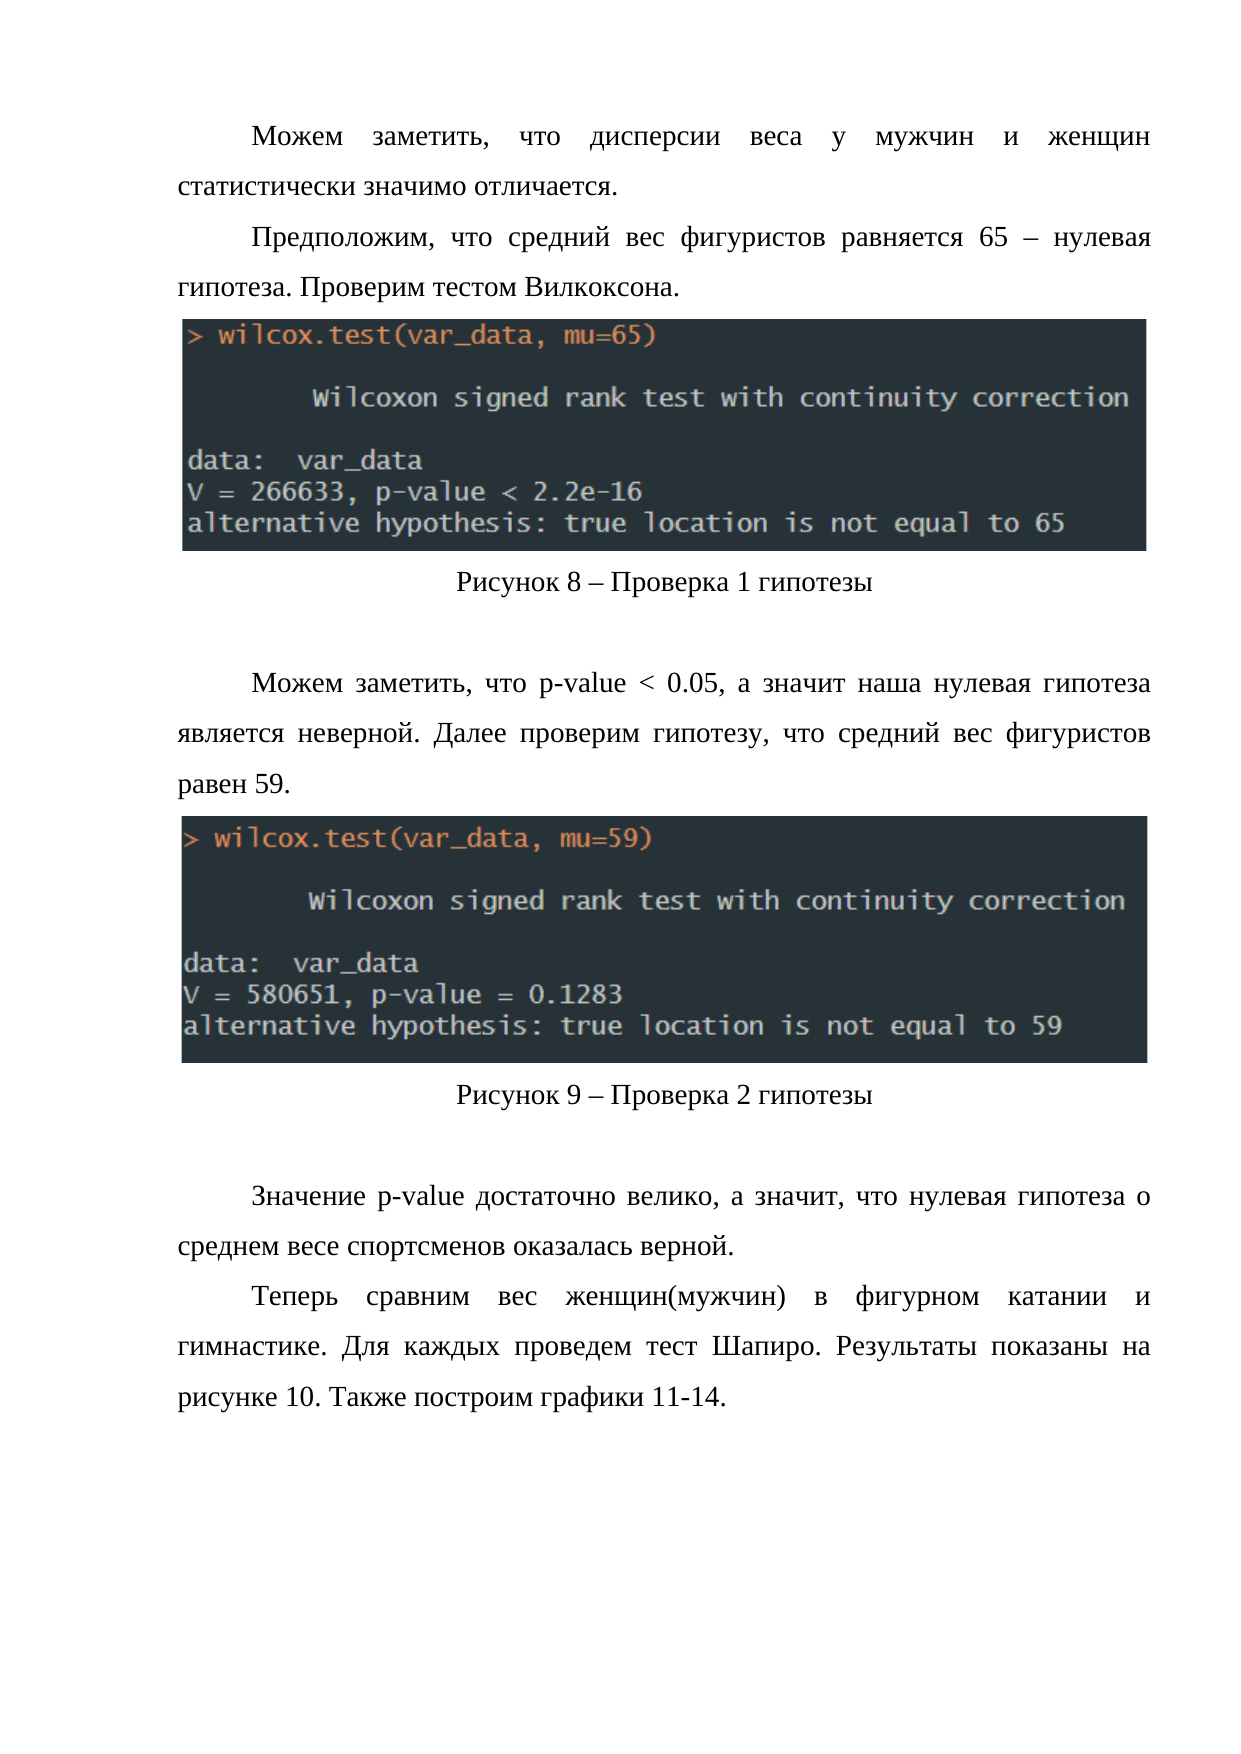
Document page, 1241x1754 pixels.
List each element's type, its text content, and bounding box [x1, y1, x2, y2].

text Предположим, что средний вес фигуристов равняется 65 – нулевая гипотеза. Проверим тестом Вилкоксона. [177, 219, 1152, 303]
text Рисунок 9 – Проверка 2 гипотезы [177, 1077, 1152, 1111]
picture [181, 816, 1148, 1063]
picture [182, 319, 1147, 551]
text Рисунок 8 – Проверка 1 гипотезы [177, 564, 1152, 598]
text Теперь сравним вес женщин(мужчин) в фигурном катании и гимнастике. Для каждых проведем тест Шапиро. Результаты показаны на рисунке 10. Также построим графики 11-14. [177, 1278, 1152, 1412]
text Можем заметить, что p-value < 0.05, а значит наша нулевая гипотеза является неверной. Далее проверим гипотезу, что средний вес фигуристов равен 59. [177, 665, 1152, 799]
text Значение p-value достаточно велико, а значит, что нулевая гипотеза о среднем весе спортсменов оказалась верной. [177, 1178, 1152, 1261]
text Можем заметить, что дисперсии веса у мужчин и женщин статистически значимо отличается. [177, 118, 1152, 202]
